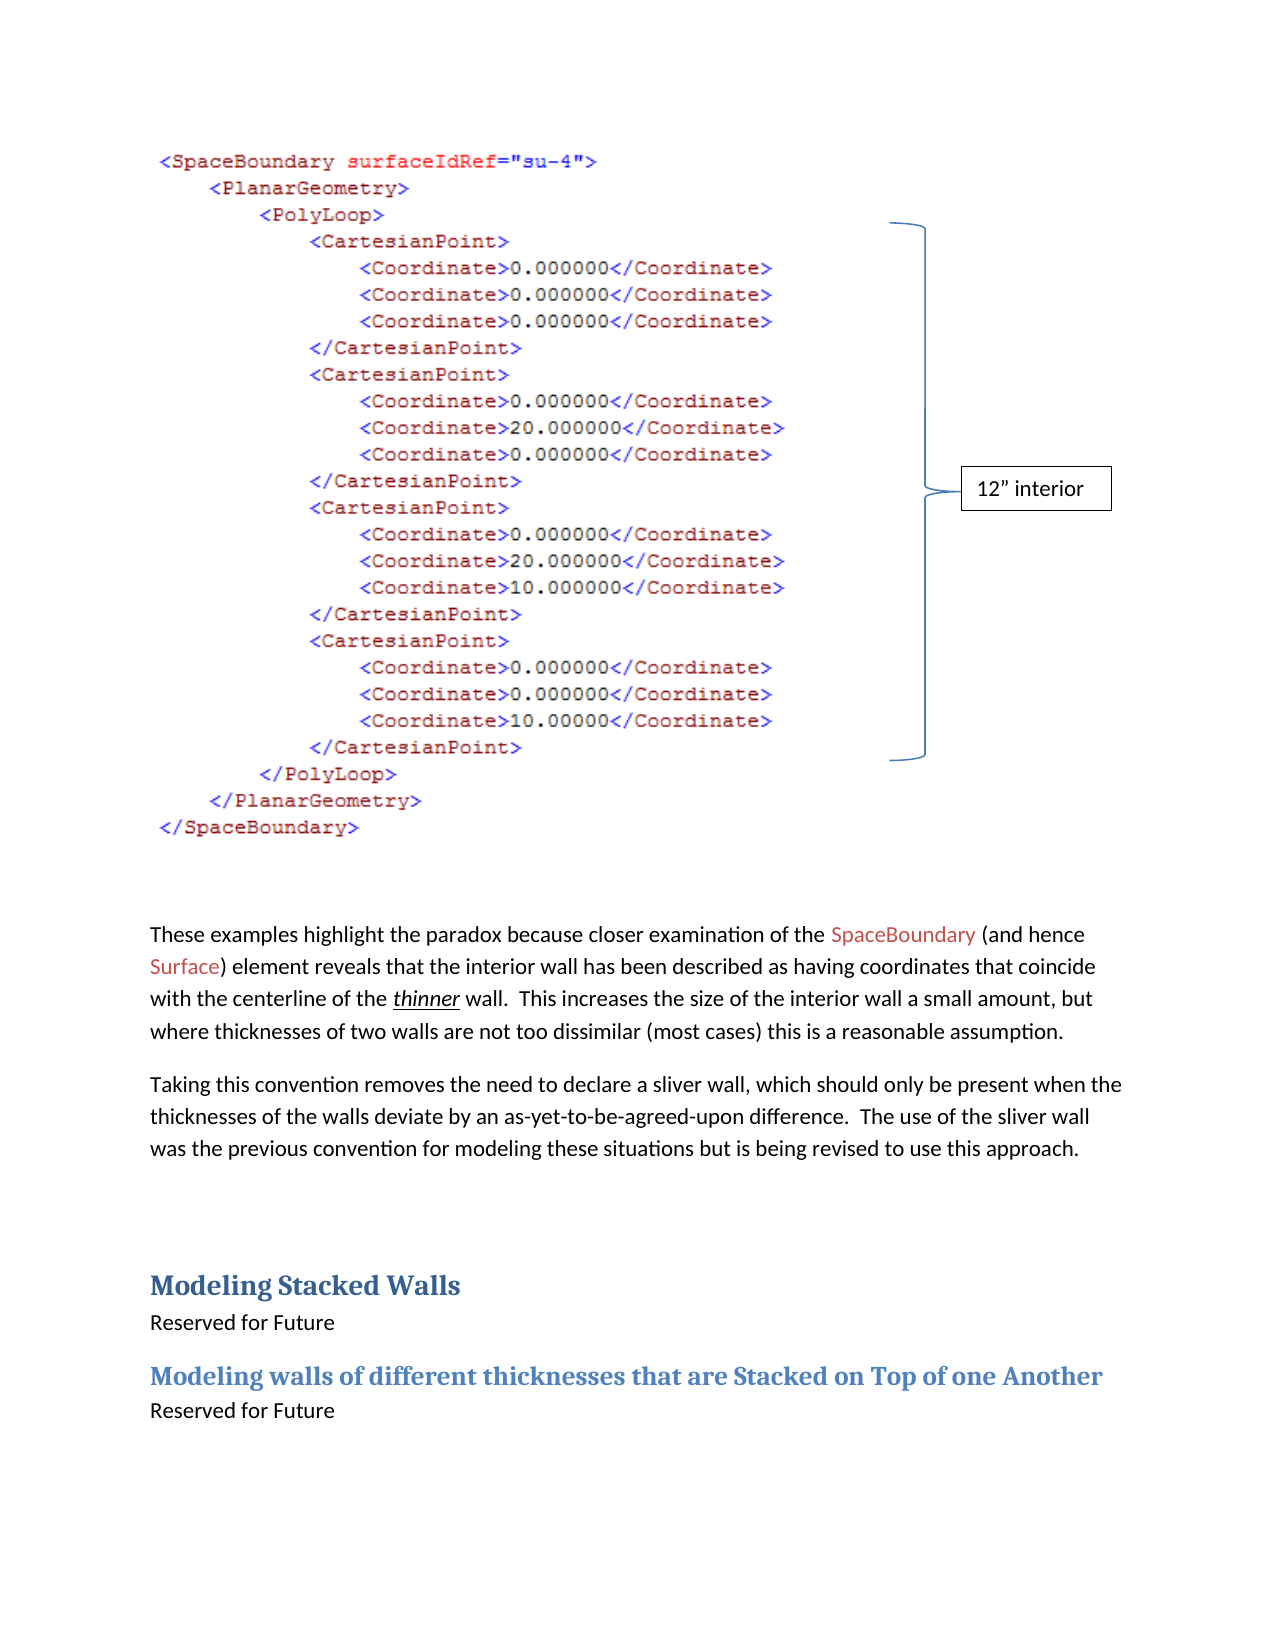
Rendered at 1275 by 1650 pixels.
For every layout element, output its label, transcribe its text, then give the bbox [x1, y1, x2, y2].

text These examples highlight the paradox because closer examination of the SpaceBoundary (and hence Surface) element reveals that the interior wall has been described as having coordinates that coincide with the centerline of the thinner wall. This increases the size of the interior wall a small amount, but where thicknesses of two walls are not too dissimilar (most cases) this is a reasonable assumption. [150, 920, 1125, 1045]
subtitle Modeling walls of different thicknesses that are Stacked on Top of one Another [150, 1361, 1125, 1392]
subtitle Modeling Stacked Walls [150, 1269, 1125, 1303]
text Reserved for Future [150, 1397, 1125, 1425]
text Reserved for Future [150, 1308, 1125, 1336]
picture [150, 150, 835, 843]
text Taking this convention removes the need to declare a sliver wall, which should only be present when the thicknesses of the walls deviate by an as-yet-to-be-agreed-upon difference. The use of the sliver wall was the previous convention for modeling these situations but is being revised to use this approach. [150, 1070, 1125, 1162]
